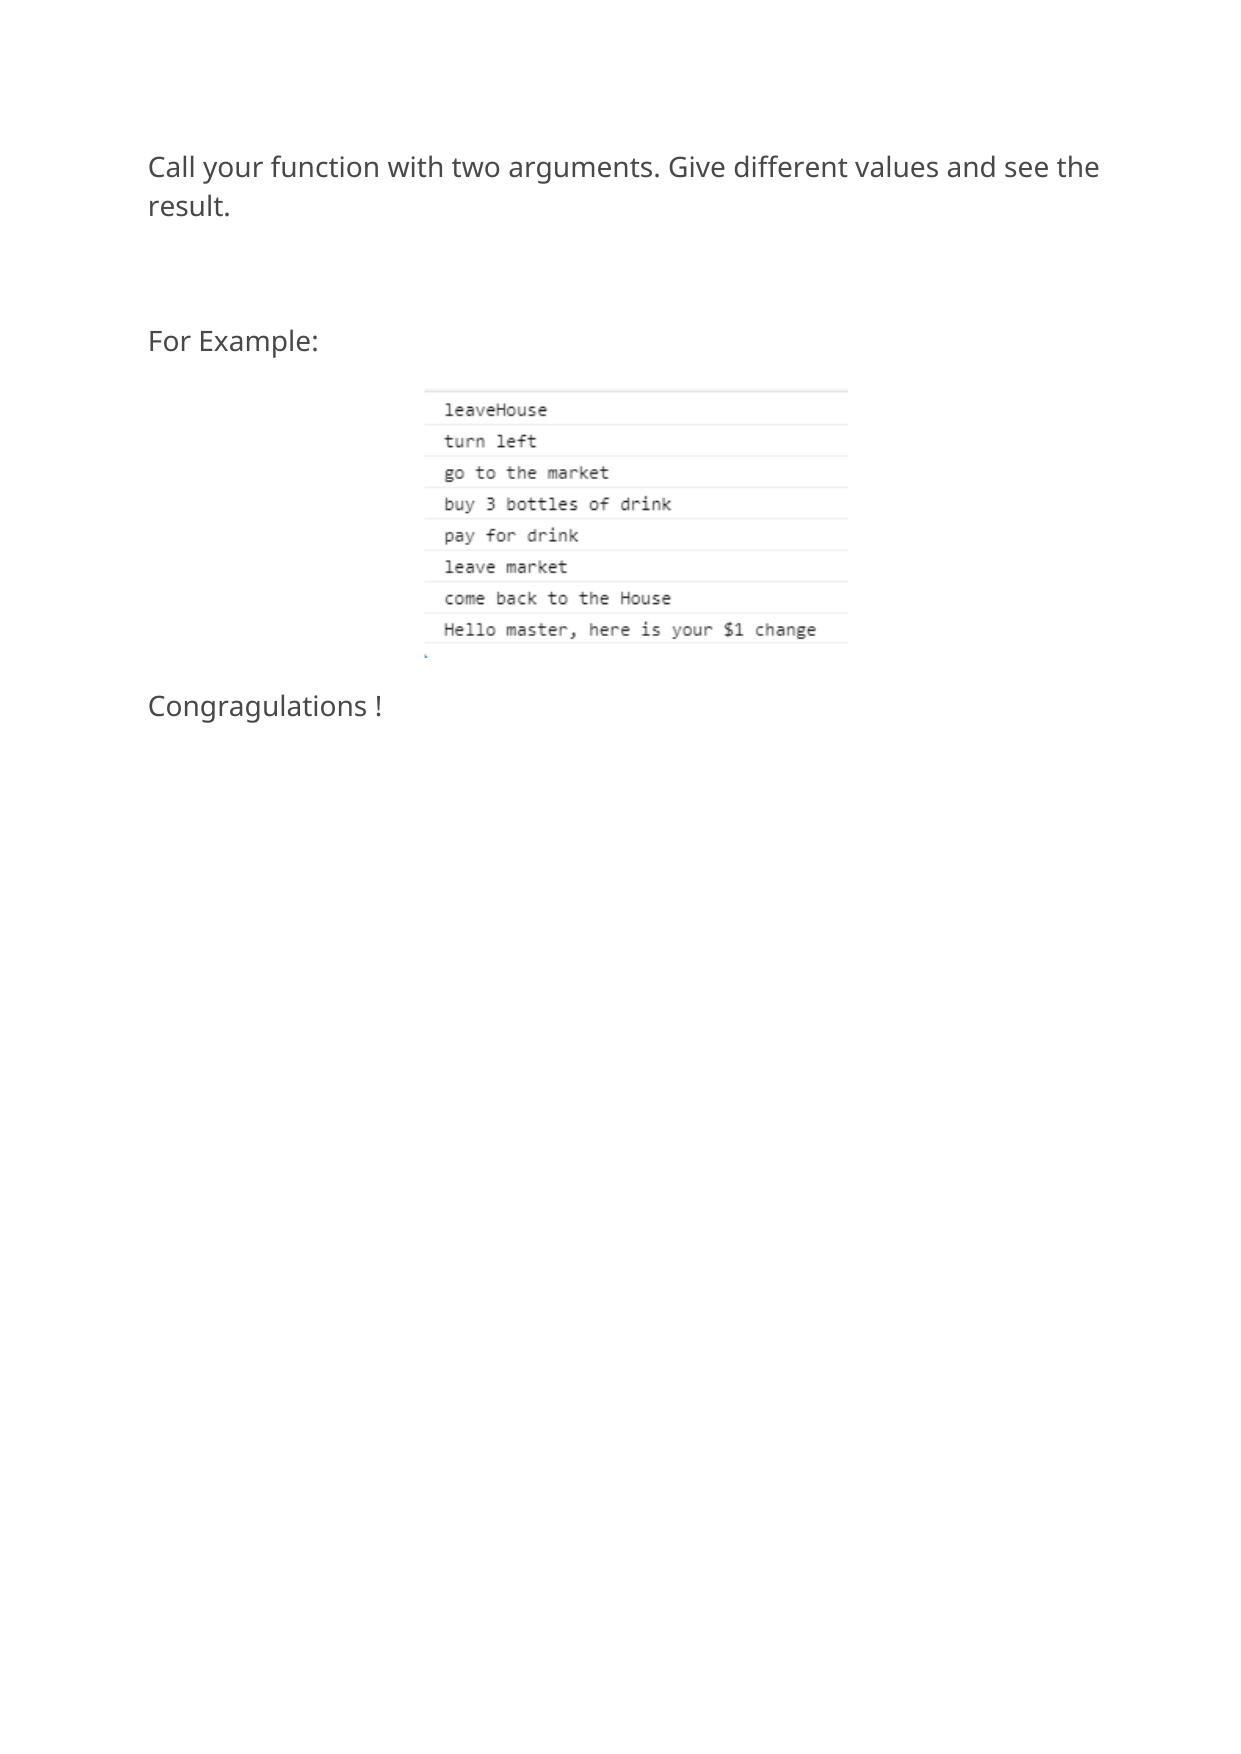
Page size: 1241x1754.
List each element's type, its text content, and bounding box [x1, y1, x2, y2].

text For Example: [148, 321, 1125, 359]
picture [424, 388, 848, 658]
text Call your function with two arguments. Give different values and see the result. [148, 148, 1125, 224]
text Congragulations ! [148, 686, 1125, 725]
